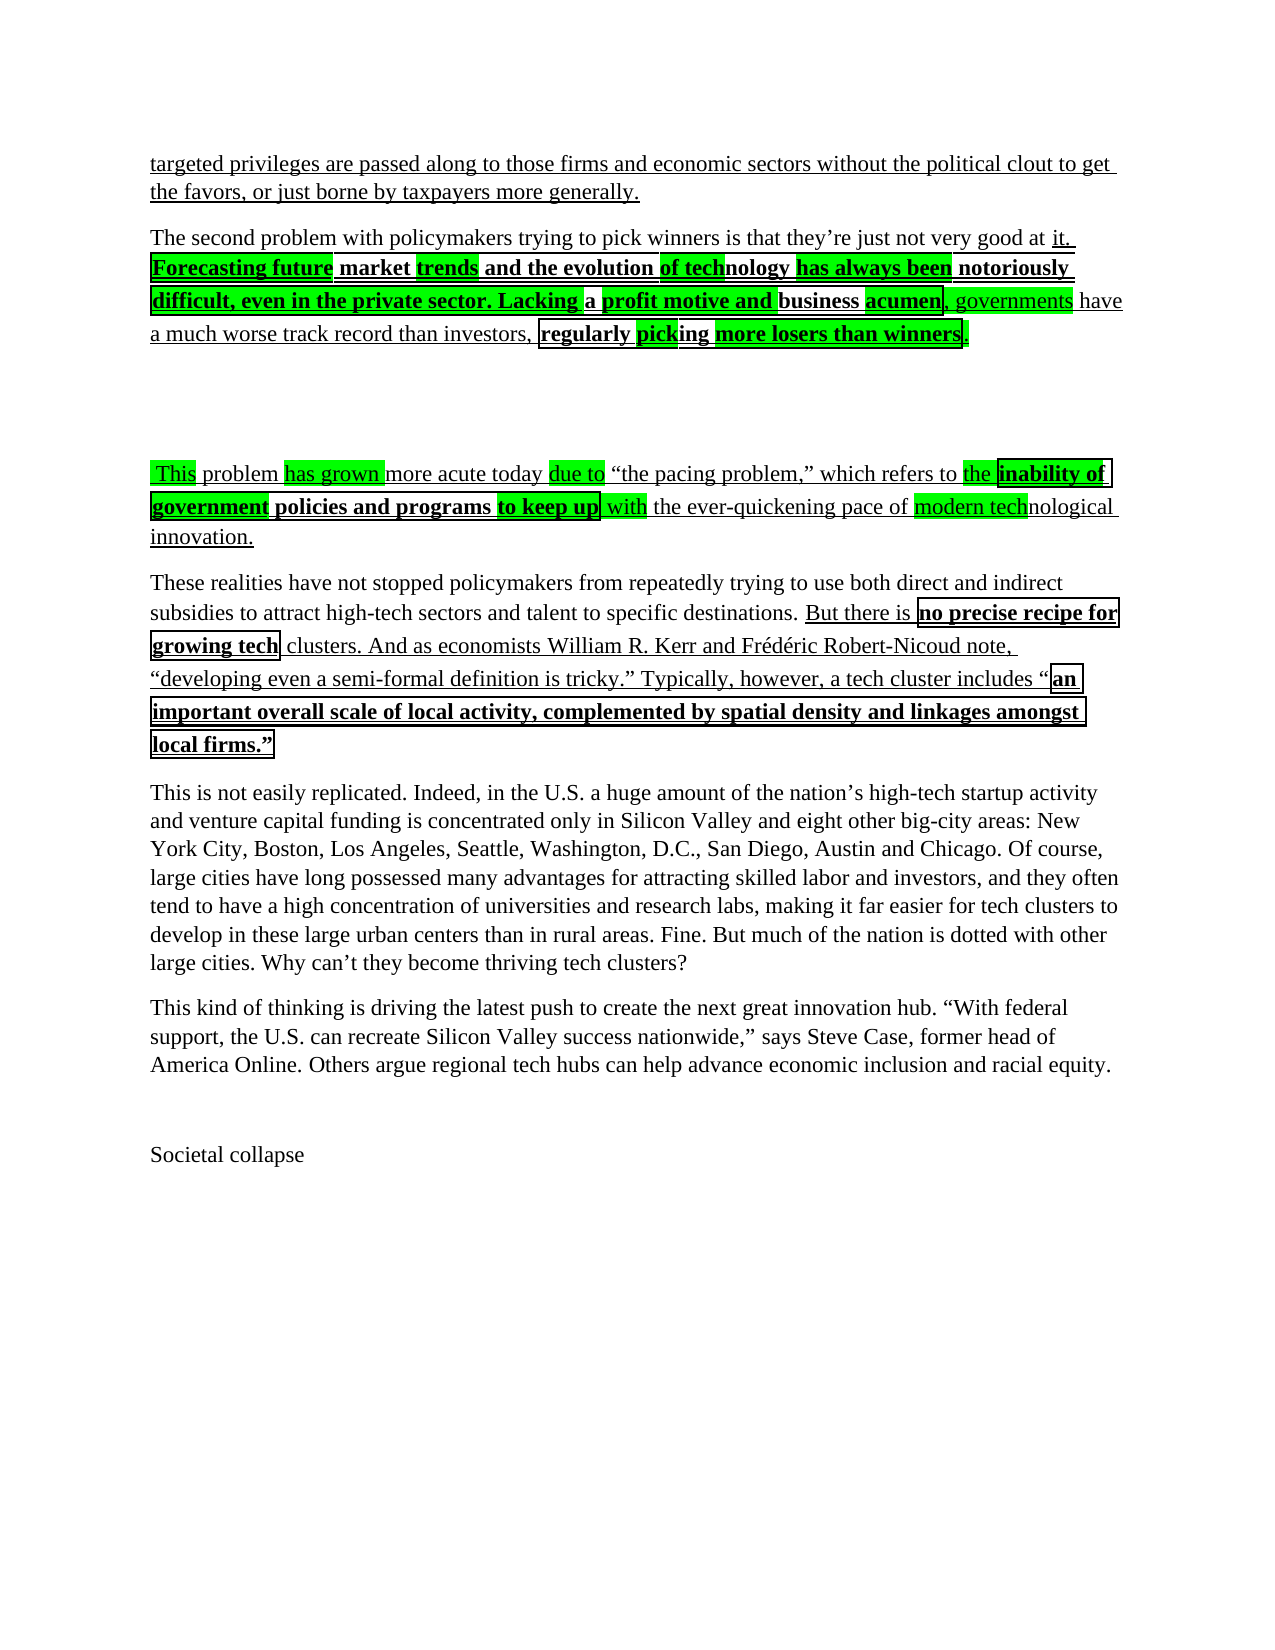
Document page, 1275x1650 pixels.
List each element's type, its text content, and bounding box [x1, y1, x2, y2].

text This problem has grown more acute today due to “the pacing problem,” which refers to the inability of government policies and programs to keep up with the ever-quickening pace of modern technological innovation. [150, 458, 1125, 550]
text The second problem with policymakers trying to pick winners is that they’re just not very good at it. Forecasting future market trends and the evolution of technology has always been notoriously difficult, even in the private sector. Lacking a profit motive and business acumen, governments have a much worse track record than investors, regularly picking more losers than winners. [150, 223, 1125, 349]
text Societal collapse [150, 1141, 1125, 1168]
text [150, 150, 1125, 205]
text These realities have not stopped policymakers from repeatedly trying to use both direct and indirect subsidies to attract high-tech sectors and talent to specific destinations. But there is no precise recipe for growing tech clusters. And as economists William R. Kerr and Frédéric Robert-Nicoud note, “developing even a semi-formal definition is tricky.” Typically, however, a tech cluster includes “an important overall scale of local activity, complemented by spatial density and linkages amongst local firms.” [150, 568, 1125, 759]
text This kind of thinking is driving the latest push to create the next great innovation hub. “With federal support, the U.S. can recreate Silicon Valley success nationwide,” says Steve Case, former head of America Online. Others argue regional tech hubs can help advance economic inclusion and racial equity. [150, 994, 1125, 1077]
text This is not easily replicated. Indeed, in the U.S. a huge amount of the nation’s high-tech startup activity and venture capital funding is concentrated only in Silicon Valley and eight other big-city areas: New York City, Boston, Los Angeles, Seattle, Washington, D.C., San Diego, Austin and Chicago. Of course, large cities have long possessed many advantages for attracting skilled labor and investors, and they often tend to have a high concentration of universities and research labs, making it far easier for tech clusters to develop in these large urban centers than in rural areas. Fine. But much of the nation is dotted with other large cities. Why can’t they become thriving tech clusters? [150, 778, 1125, 976]
